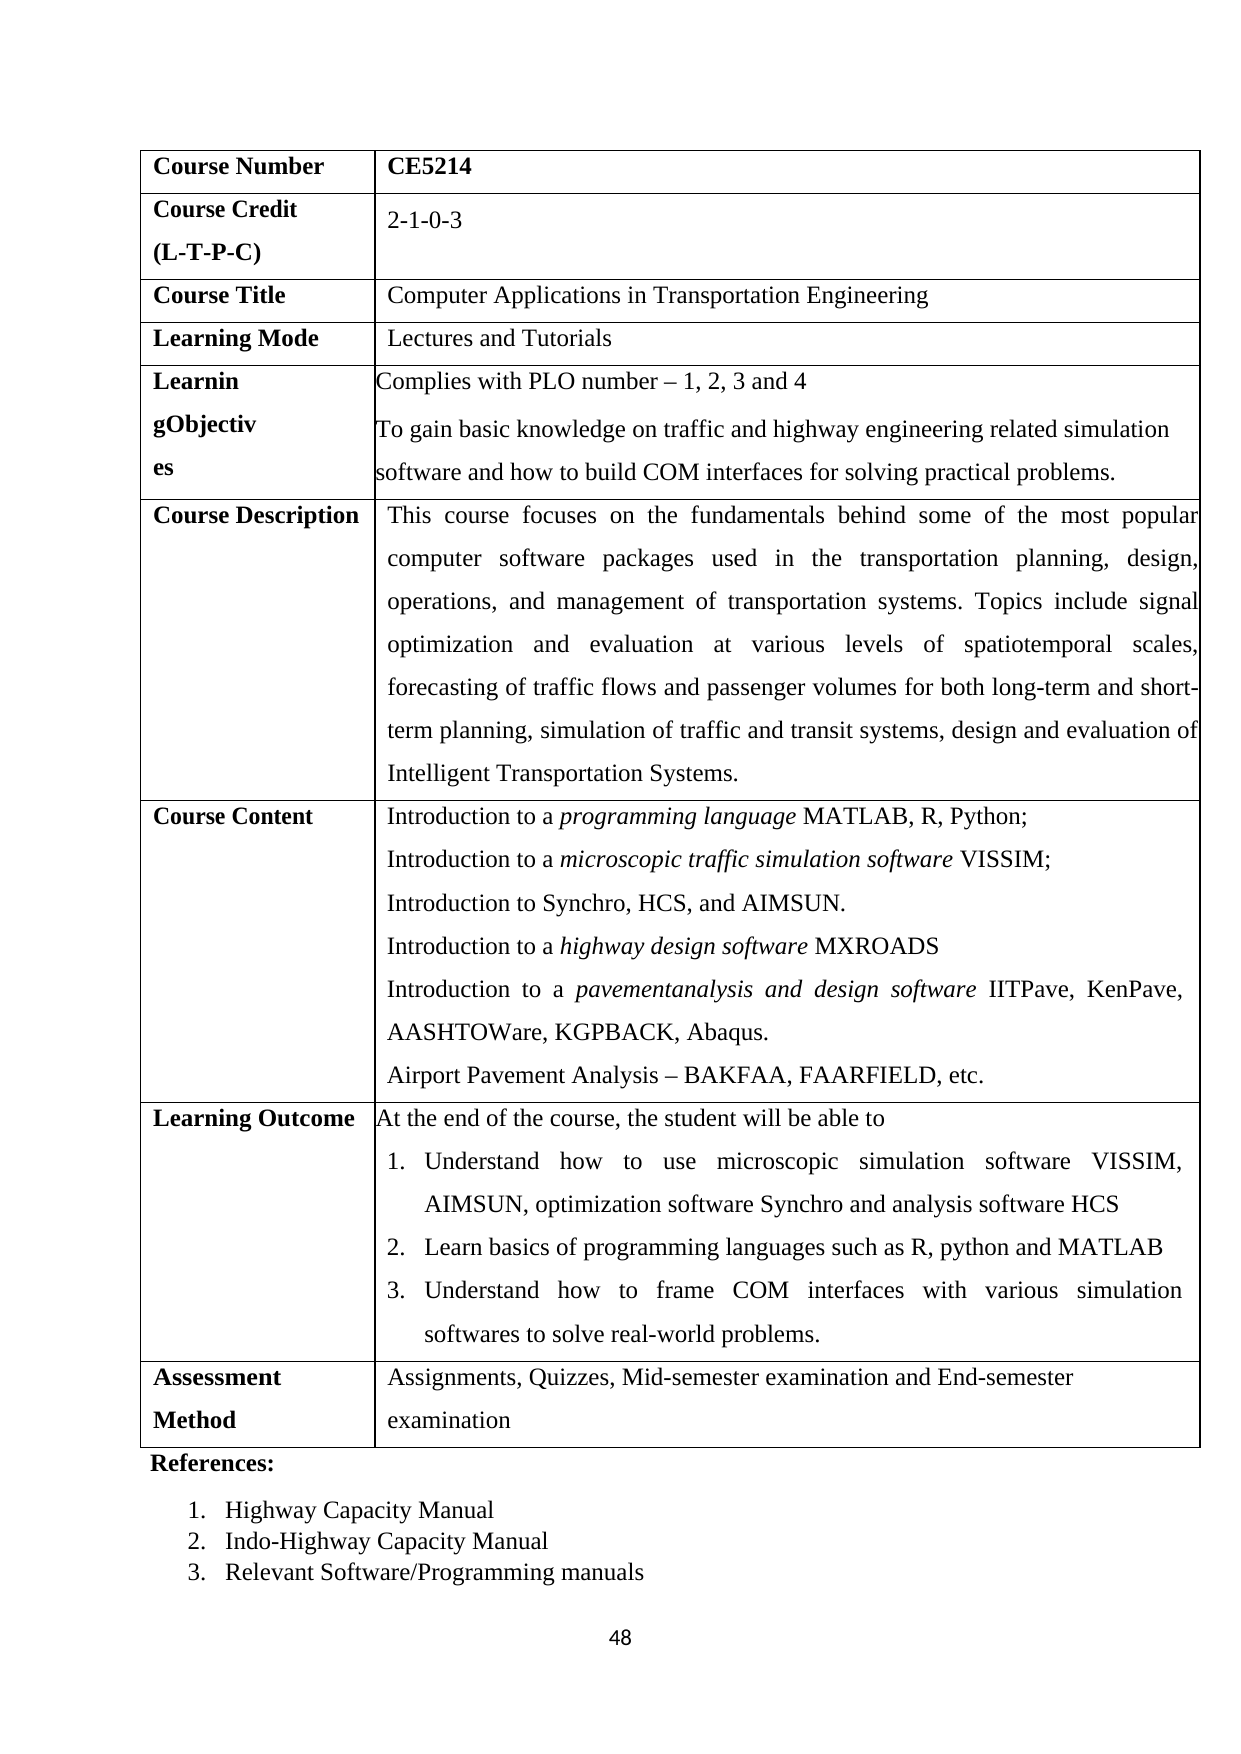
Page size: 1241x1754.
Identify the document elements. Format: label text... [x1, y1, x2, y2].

table_cell 2-1-0-3 [376, 194, 1199, 279]
table_cell Lectures and Tutorials [376, 323, 1199, 365]
table_cell LearningObjectives [141, 366, 374, 499]
table_cell Course Title [141, 280, 374, 322]
text References: [150, 1448, 1090, 1476]
table_cell Course Credit (L-T-P-C) [141, 194, 374, 279]
table_cell Complies with PLO number – 1, 2, 3 and 4 To gain basic knowledge on traffic and highway engineering related simulation software and how to build COM interfaces for solving practical problems. [376, 366, 1199, 499]
table_cell Introduction to a programming language MATLAB, R, Python; Introduction to a microscopic traffic simulation software VISSIM; Introduction to Synchro, HCS, and AIMSUN. Introduction to a highway design software MXROADS Introduction to a pavementanalysis and design software IITPave, KenPave, AASHTOWare, KGPBACK, Abaqus. Airport Pavement Analysis – BAKFAA, FAARFIELD, etc. [376, 801, 1199, 1102]
list Highway Capacity Manual [187, 1495, 1090, 1524]
table_cell Computer Applications in Transportation Engineering [376, 280, 1199, 322]
table_cell Learning Mode [141, 323, 374, 365]
table_cell Assignments, Quizzes, Mid-semester examination and End-semester examination [376, 1362, 1199, 1447]
table_cell Course Content [141, 801, 374, 1102]
table_header CE5214 [376, 151, 1199, 193]
table_cell At the end of the course, the student will be able to Understand how to use microscopic simulation software VISSIM, AIMSUN, optimization software Synchro and analysis software HCS Learn basics of programming languages such as R, python and MATLAB Understand how to frame COM interfaces with various simulation softwares to solve real-world problems. [376, 1103, 1199, 1361]
table_cell This course focuses on the fundamentals behind some of the most popular computer software packages used in the transportation planning, design, operations, and management of transportation systems. Topics include signal optimization and evaluation at various levels of spatiotemporal scales, forecasting of traffic flows and passenger volumes for both long-term and short-term planning, simulation of traffic and transit systems, design and evaluation of Intelligent Transportation Systems. [376, 500, 1199, 800]
table_header Course Number [141, 151, 374, 193]
list Indo-Highway Capacity Manual [187, 1526, 1090, 1555]
table_cell Course Description [141, 500, 374, 800]
table_cell Assessment Method [141, 1362, 374, 1447]
table_cell Learning Outcome [141, 1103, 374, 1361]
list Relevant Software/Programming manuals [187, 1557, 1090, 1586]
